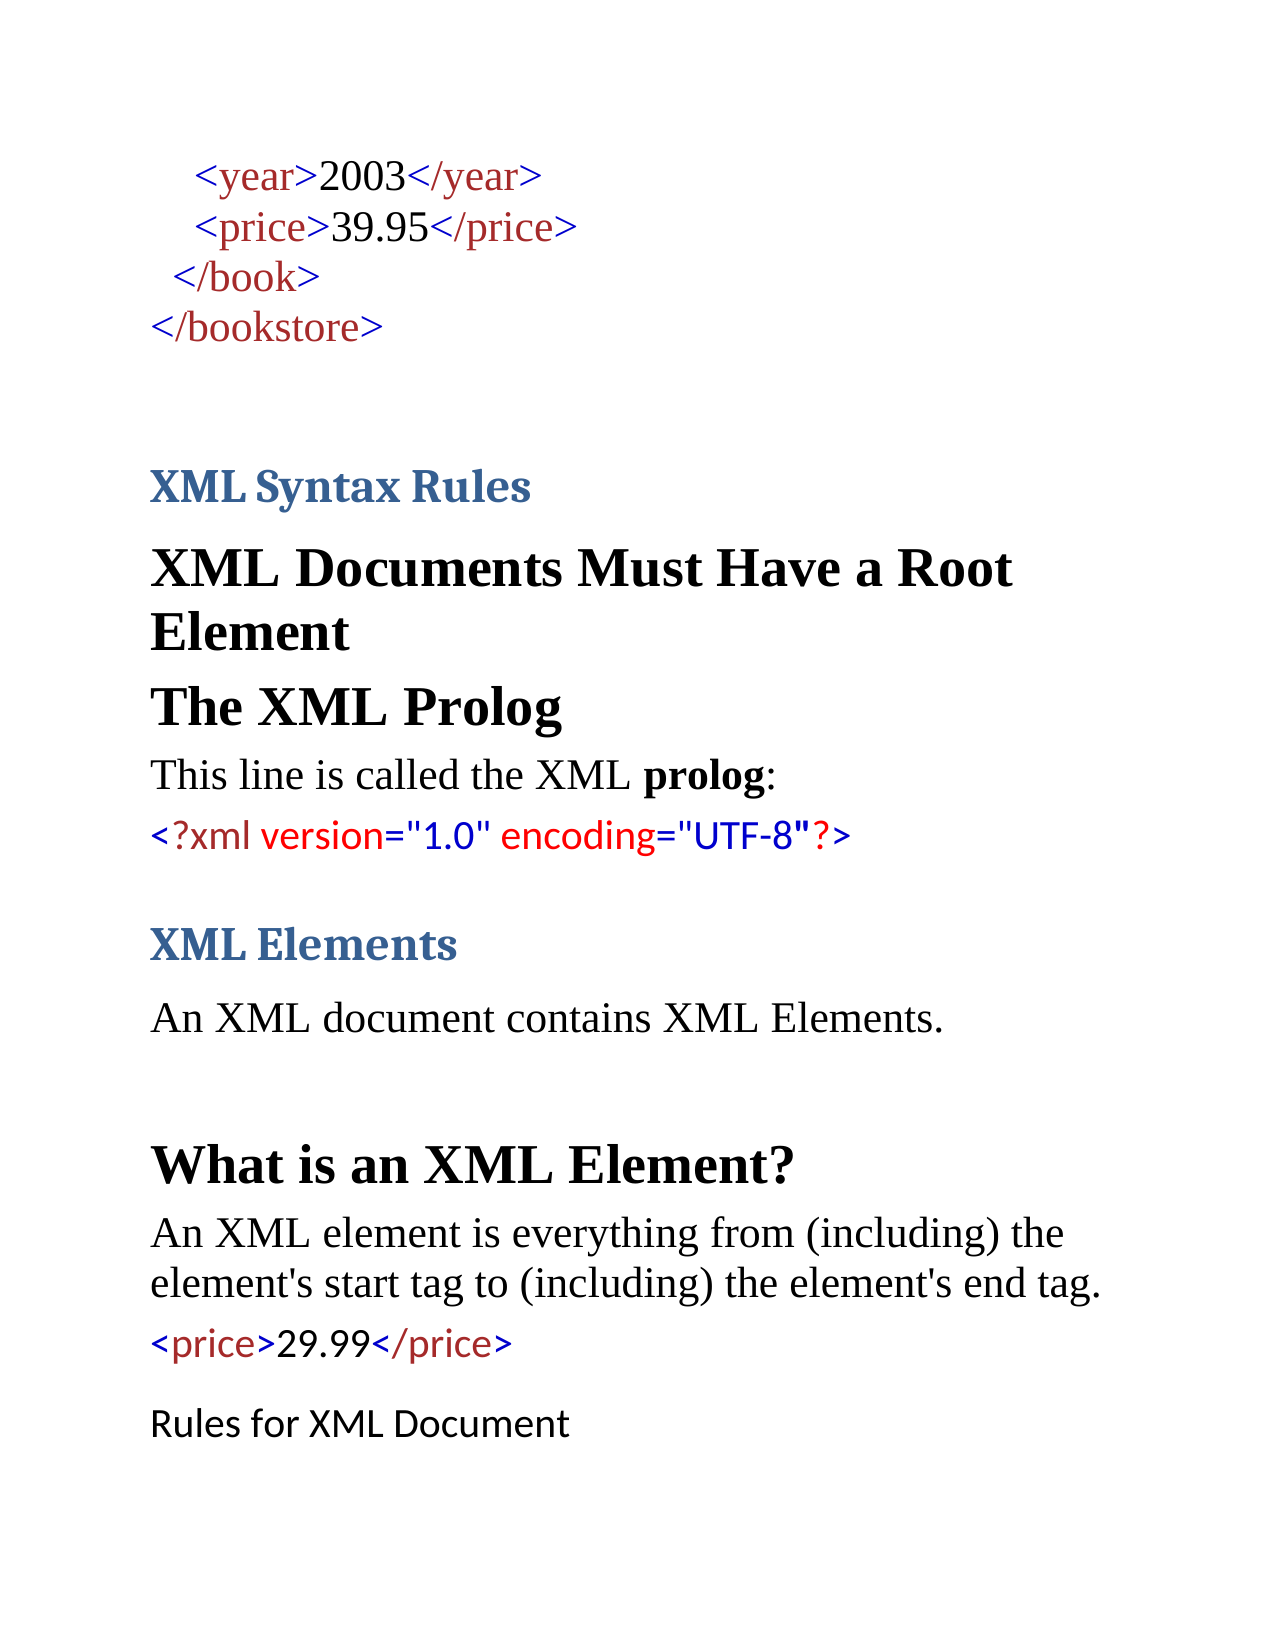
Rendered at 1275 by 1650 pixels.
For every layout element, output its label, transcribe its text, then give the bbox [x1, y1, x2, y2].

text XML Syntax Rules [150, 460, 1125, 515]
text The XML Prolog [150, 673, 1125, 738]
text An XML element is everything from (including) the element's start tag to (including) the element's end tag. [150, 1206, 1125, 1307]
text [150, 150, 1125, 351]
text An XML document contains XML Elements. [150, 991, 1125, 1042]
text Rules for XML Document [150, 1397, 1125, 1447]
text What is an XML Element? [150, 1131, 1125, 1196]
text <?xml version="1.0" encoding="UTF-8"?> [150, 809, 1125, 860]
text <price>29.99</price> [150, 1317, 1125, 1368]
text XML Elements [150, 917, 1125, 973]
text XML Documents Must Have a Root Element [150, 533, 1125, 663]
text This line is called the XML prolog: [150, 748, 1125, 799]
